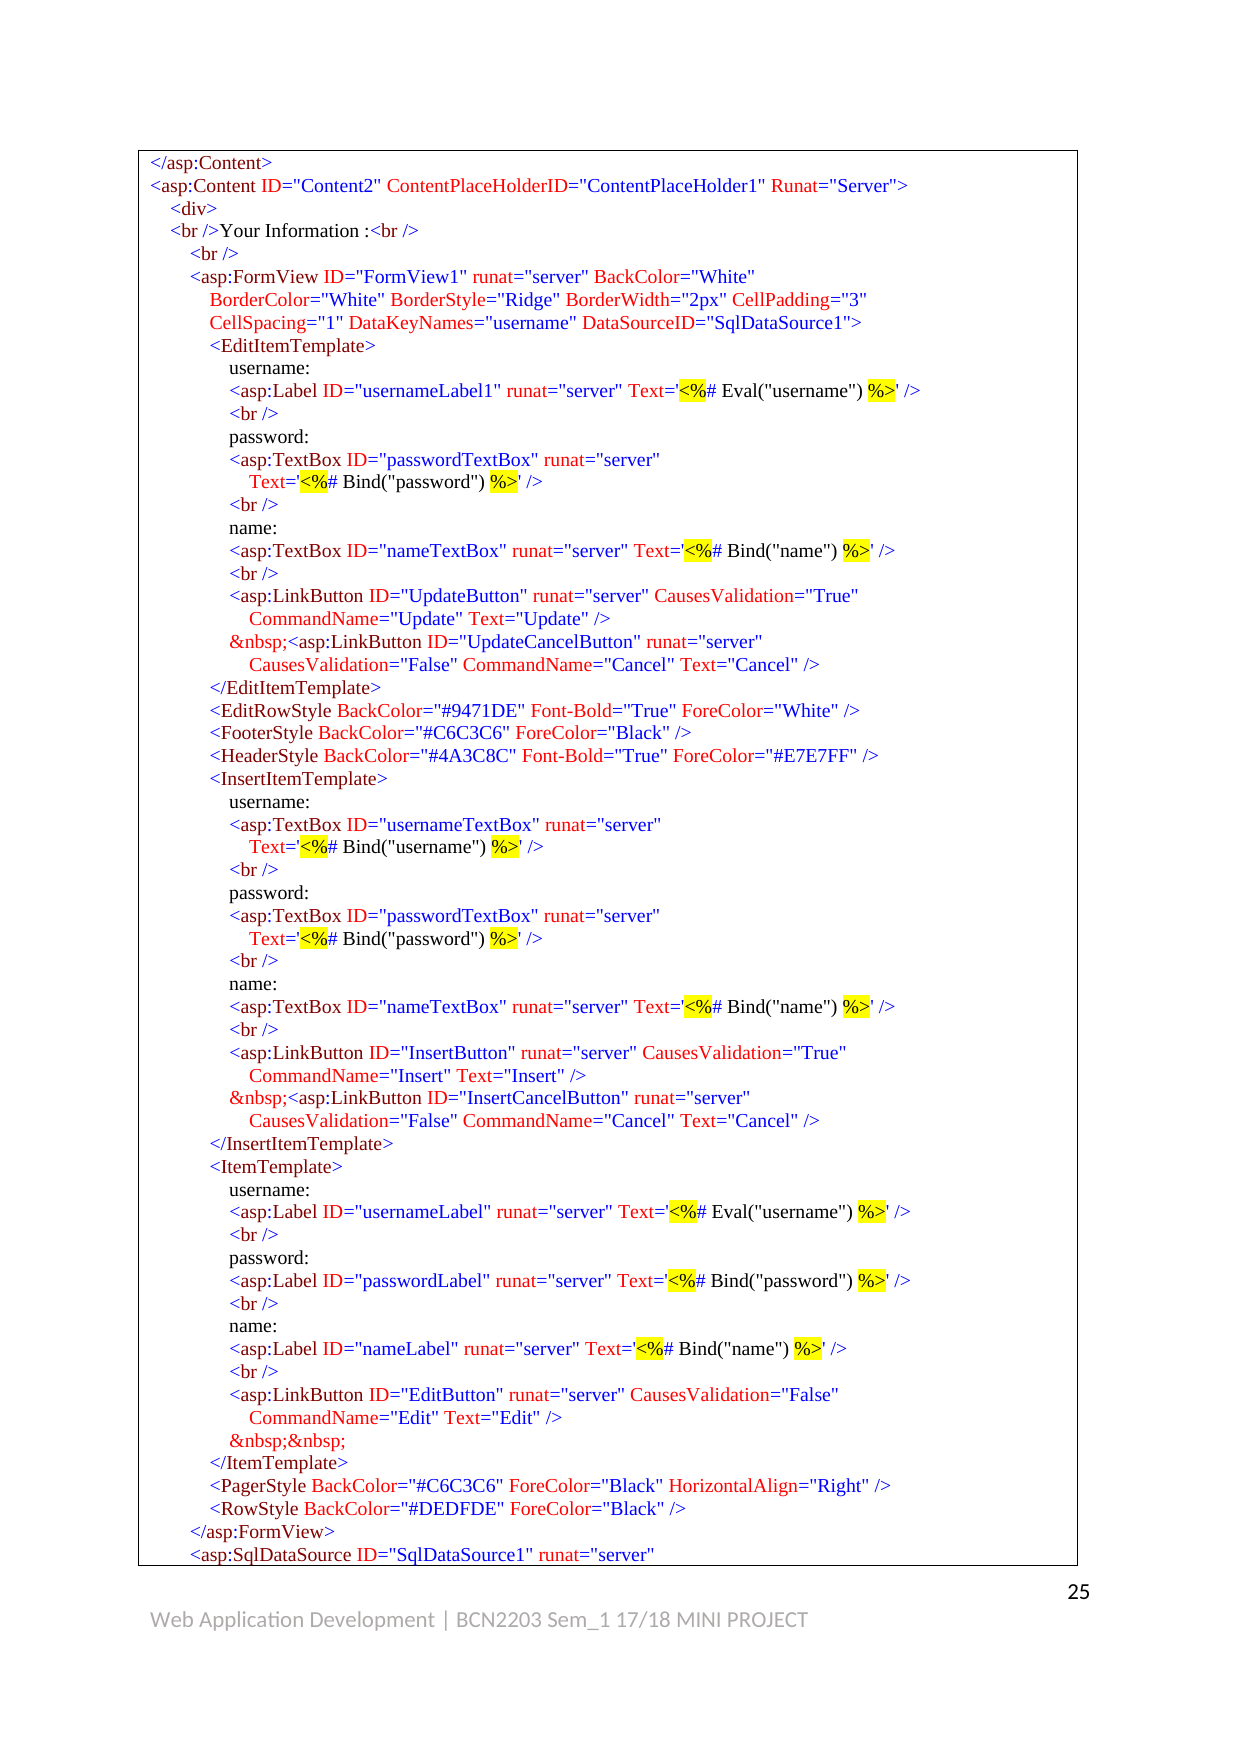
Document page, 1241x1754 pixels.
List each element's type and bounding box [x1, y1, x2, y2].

table_cell [139, 151, 1077, 1565]
